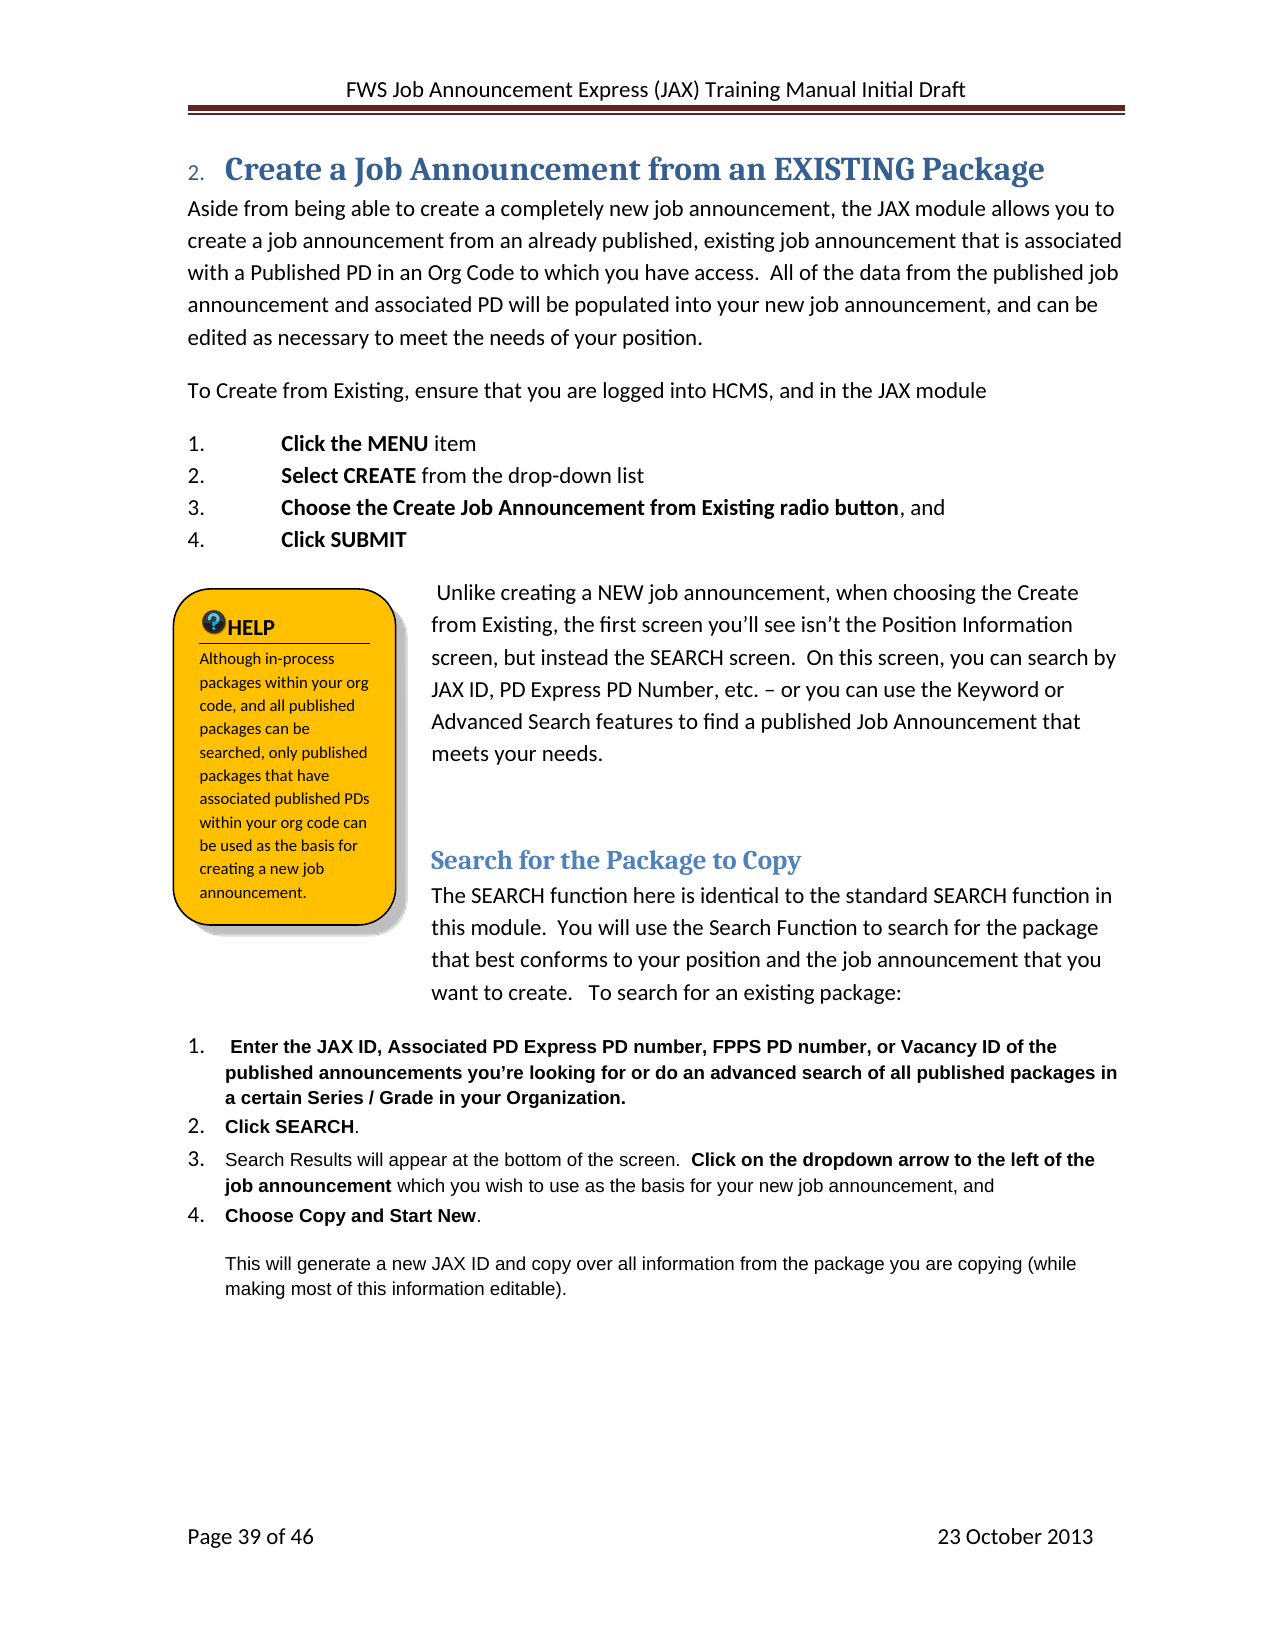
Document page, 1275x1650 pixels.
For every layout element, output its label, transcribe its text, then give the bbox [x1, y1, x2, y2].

picture [199, 607, 228, 636]
subtitle Search for the Package to Copy [431, 845, 1125, 877]
text This will generate a new JAX ID and copy over all information from the package you are copying (while making most of this information editable). [225, 1253, 1125, 1299]
text The SEARCH function here is identical to the standard SEARCH function in this module. You will use the Search Function to search for the package that best conforms to your position and the job announcement that you want to create. To search for an existing package: [431, 881, 1125, 1006]
list Choose Copy and Start New. [187, 1200, 1125, 1228]
list Click SEARCH. [187, 1112, 1125, 1139]
text Aside from being able to create a completely new job announcement, the JAX module allows you to create a job announcement from an already published, existing job announcement that is associated with a Published PD in an Org Code to which you have access. All of the data from the published job announcement and associated PD will be populated into your new job announcement, and can be edited as necessary to meet the needs of your position. [187, 194, 1125, 351]
text Unlike creating a NEW job announcement, when choosing the Create from Existing, the first screen you’ll see isn’t the Position Information screen, but instead the SEARCH screen. On this screen, you can search by JAX ID, PD Express PD Number, etc. – or you can use the Keyword or Advanced Search features to find a published Job Announcement that meets your needs. [431, 578, 1125, 767]
list Select CREATE from the drop-down list [187, 461, 1125, 489]
list Enter the JAX ID, Associated PD Express PD number, FPPS PD number, or Vacancy ID of the published announcements you’re looking for or do an advanced search of all published packages in a certain Series / Grade in your Organization. [187, 1031, 1125, 1108]
list Click SUBMIT [187, 525, 1125, 553]
list Choose the Create Job Announcement from Existing radio button, and [187, 493, 1125, 521]
list Search Results will appear at the bottom of the screen. Click on the dropdown arrow to the left of the job announcement which you wish to use as the basis for your new job announcement, and [187, 1144, 1125, 1197]
list Click the MENU item [187, 429, 1125, 457]
subtitle Create a Job Announcement from an EXISTING Package [187, 150, 1125, 188]
text To Create from Existing, ensure that you are logged into HCMS, and in the JAX module [187, 376, 1125, 404]
